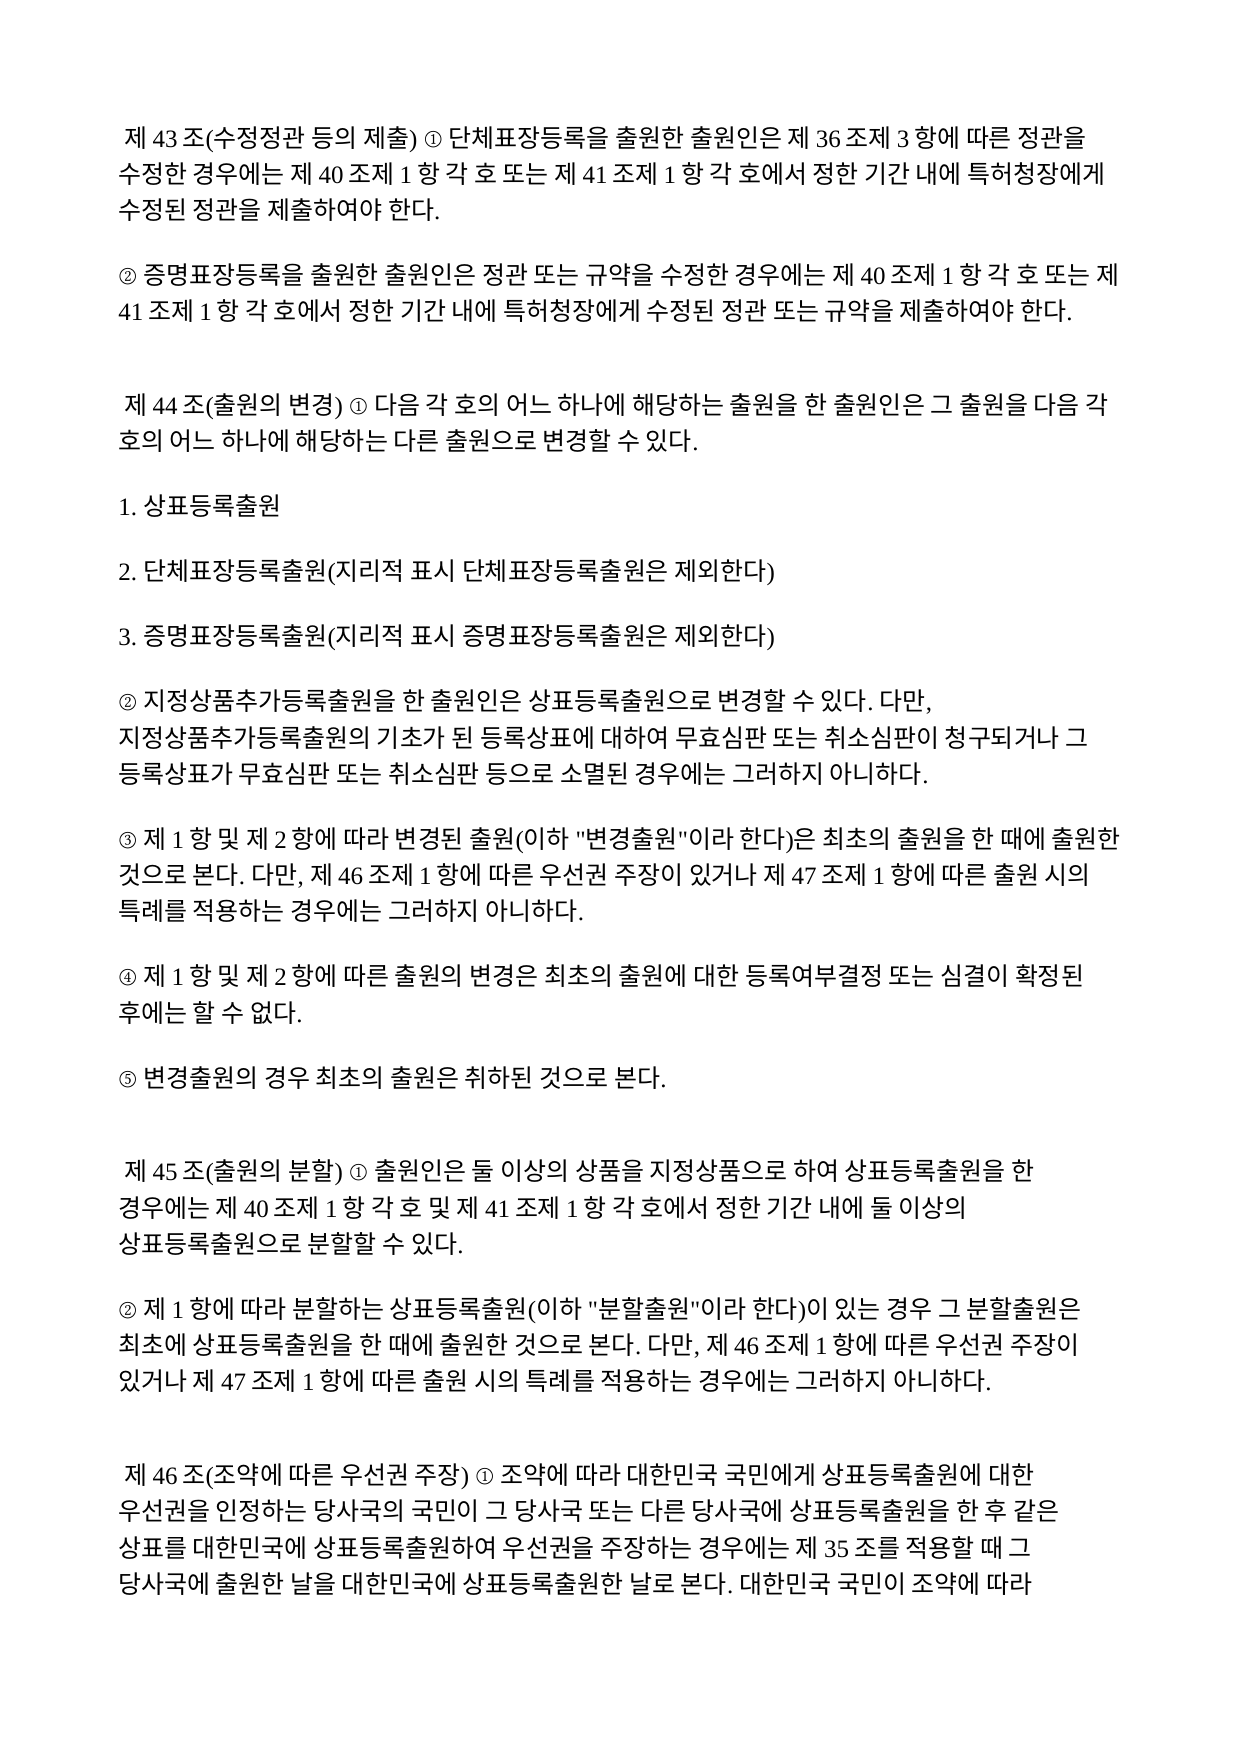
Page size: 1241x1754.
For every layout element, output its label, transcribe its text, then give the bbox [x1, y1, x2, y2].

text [118, 1456, 1122, 1601]
text ④ 제1항 및 제2항에 따른 출원의 변경은 최초의 출원에 대한 등록여부결정 또는 심결이 확정된 후에는 할 수 없다. [118, 957, 1122, 1029]
text ⑤ 변경출원의 경우 최초의 출원은 취하된 것으로 본다. [118, 1058, 1122, 1094]
text 2. 단체표장등록출원(지리적 표시 단체표장등록출원은 제외한다) [118, 552, 1122, 588]
text ② 증명표장등록을 출원한 출원인은 정관 또는 규약을 수정한 경우에는 제40조제1항 각 호 또는 제41조제1항 각 호에서 정한 기간 내에 특허청장에게 수정된 정관 또는 규약을 제출하여야 한다. [118, 256, 1122, 328]
text ③ 제1항 및 제2항에 따라 변경된 출원(이하 "변경출원"이라 한다)은 최초의 출원을 한 때에 출원한 것으로 본다. 다만, 제46조제1항에 따른 우선권 주장이 있거나 제47조제1항에 따른 출원 시의 특례를 적용하는 경우에는 그러하지 아니하다. [118, 819, 1122, 928]
text 3. 증명표장등록출원(지리적 표시 증명표장등록출원은 제외한다) [118, 617, 1122, 653]
text ② 지정상품추가등록출원을 한 출원인은 상표등록출원으로 변경할 수 있다. 다만, 지정상품추가등록출원의 기초가 된 등록상표에 대하여 무효심판 또는 취소심판이 청구되거나 그 등록상표가 무효심판 또는 취소심판 등으로 소멸된 경우에는 그러하지 아니하다. [118, 682, 1122, 791]
text ② 제1항에 따라 분할하는 상표등록출원(이하 "분할출원"이라 한다)이 있는 경우 그 분할출원은 최초에 상표등록출원을 한 때에 출원한 것으로 본다. 다만, 제46조제1항에 따른 우선권 주장이 있거나 제47조제1항에 따른 출원 시의 특례를 적용하는 경우에는 그러하지 아니하다. [118, 1289, 1122, 1398]
text 제43조(수정정관 등의 제출) ① 단체표장등록을 출원한 출원인은 제36조제3항에 따른 정관을 수정한 경우에는 제40조제1항 각 호 또는 제41조제1항 각 호에서 정한 기간 내에 특허청장에게 수정된 정관을 제출하여야 한다. [118, 118, 1122, 227]
text 제44조(출원의 변경) ① 다음 각 호의 어느 하나에 해당하는 출원을 한 출원인은 그 출원을 다음 각 호의 어느 하나에 해당하는 다른 출원으로 변경할 수 있다. [118, 386, 1122, 458]
text 1. 상표등록출원 [118, 487, 1122, 523]
text 제45조(출원의 분할) ① 출원인은 둘 이상의 상품을 지정상품으로 하여 상표등록출원을 한 경우에는 제40조제1항 각 호 및 제41조제1항 각 호에서 정한 기간 내에 둘 이상의 상표등록출원으로 분할할 수 있다. [118, 1152, 1122, 1261]
